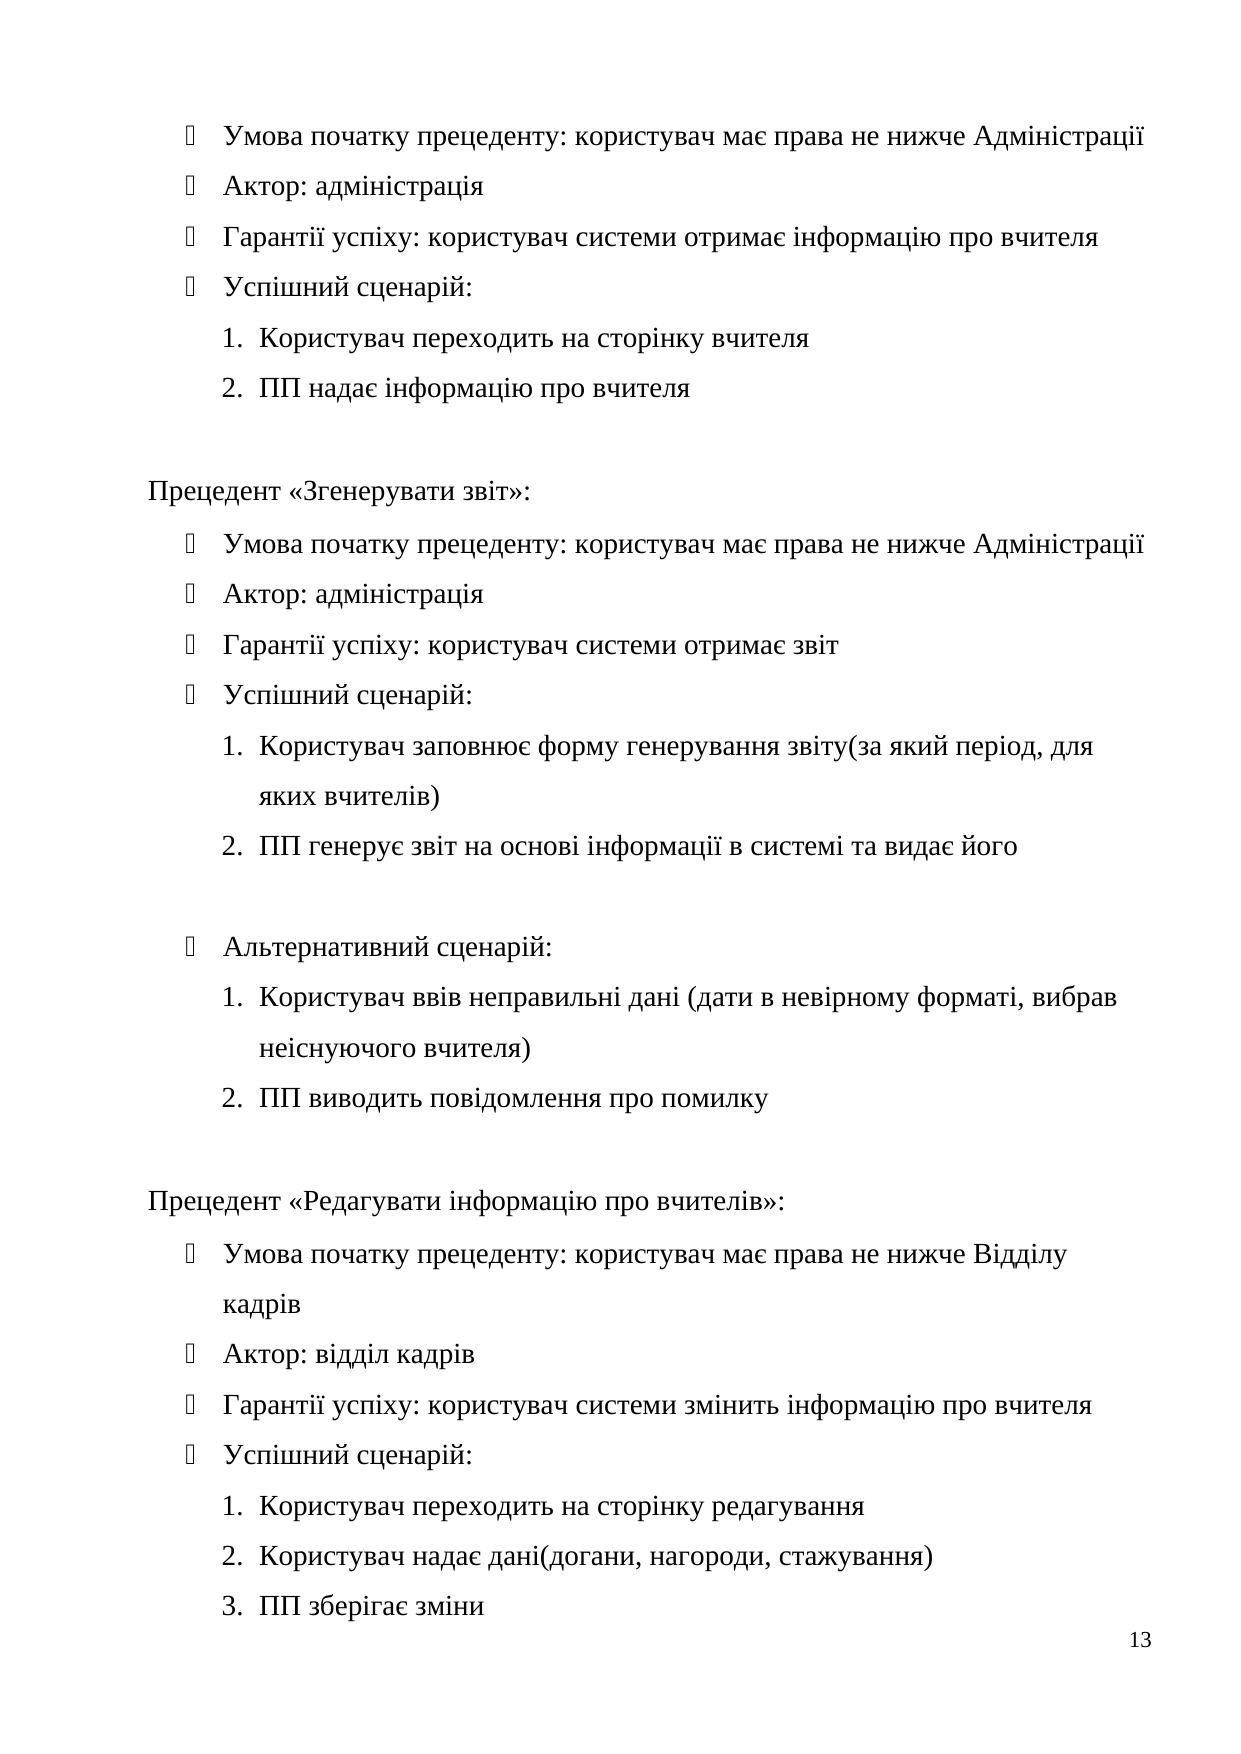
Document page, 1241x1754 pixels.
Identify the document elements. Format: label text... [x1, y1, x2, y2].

list Успішний сценарій: [185, 677, 1152, 711]
list Користувач заповнює форму генерування звіту(за який період, для яких вчителів) [221, 728, 1152, 812]
list ПП надає інформацію про вчителя [221, 370, 1152, 404]
list Успішний сценарій: [185, 1437, 1152, 1471]
text Прецедент «Згенерувати звіт»: [148, 473, 1152, 507]
list Актор: відділ кадрів [185, 1337, 1152, 1370]
list ПП виводить повідомлення про помилку [221, 1080, 1152, 1113]
list Гарантії успіху: користувач системи отримає звіт [185, 627, 1152, 661]
list Актор: адміністрація [185, 576, 1152, 610]
list Актор: адміністрація [185, 168, 1152, 202]
list Умова початку прецеденту: користувач має права не нижче Адміністрації [185, 526, 1152, 560]
list Користувач надає дані(догани, нагороди, стажування) [221, 1538, 1152, 1572]
list Успішний сценарій: [185, 269, 1152, 303]
list Гарантії успіху: користувач системи змінить інформацію про вчителя [185, 1387, 1152, 1421]
list Користувач ввів неправильні дані (дати в невірному форматі, вибрав неіснуючого вчителя) [221, 979, 1152, 1063]
list ПП зберігає зміни [221, 1588, 1152, 1622]
list Користувач переходить на сторінку вчителя [221, 320, 1152, 353]
list Альтернативний сценарій: [185, 929, 1152, 963]
list Користувач переходить на сторінку редагування [221, 1488, 1152, 1521]
list Умова початку прецеденту: користувач має права не нижче Відділу кадрів [185, 1236, 1152, 1320]
text Прецедент «Редагувати інформацію про вчителів»: [148, 1183, 1152, 1217]
list Умова початку прецеденту: користувач має права не нижче Адміністрації [185, 118, 1152, 152]
list ПП генерує звіт на основі інформації в системі та видає його [221, 828, 1152, 862]
list Гарантії успіху: користувач системи отримає інформацію про вчителя [185, 219, 1152, 253]
